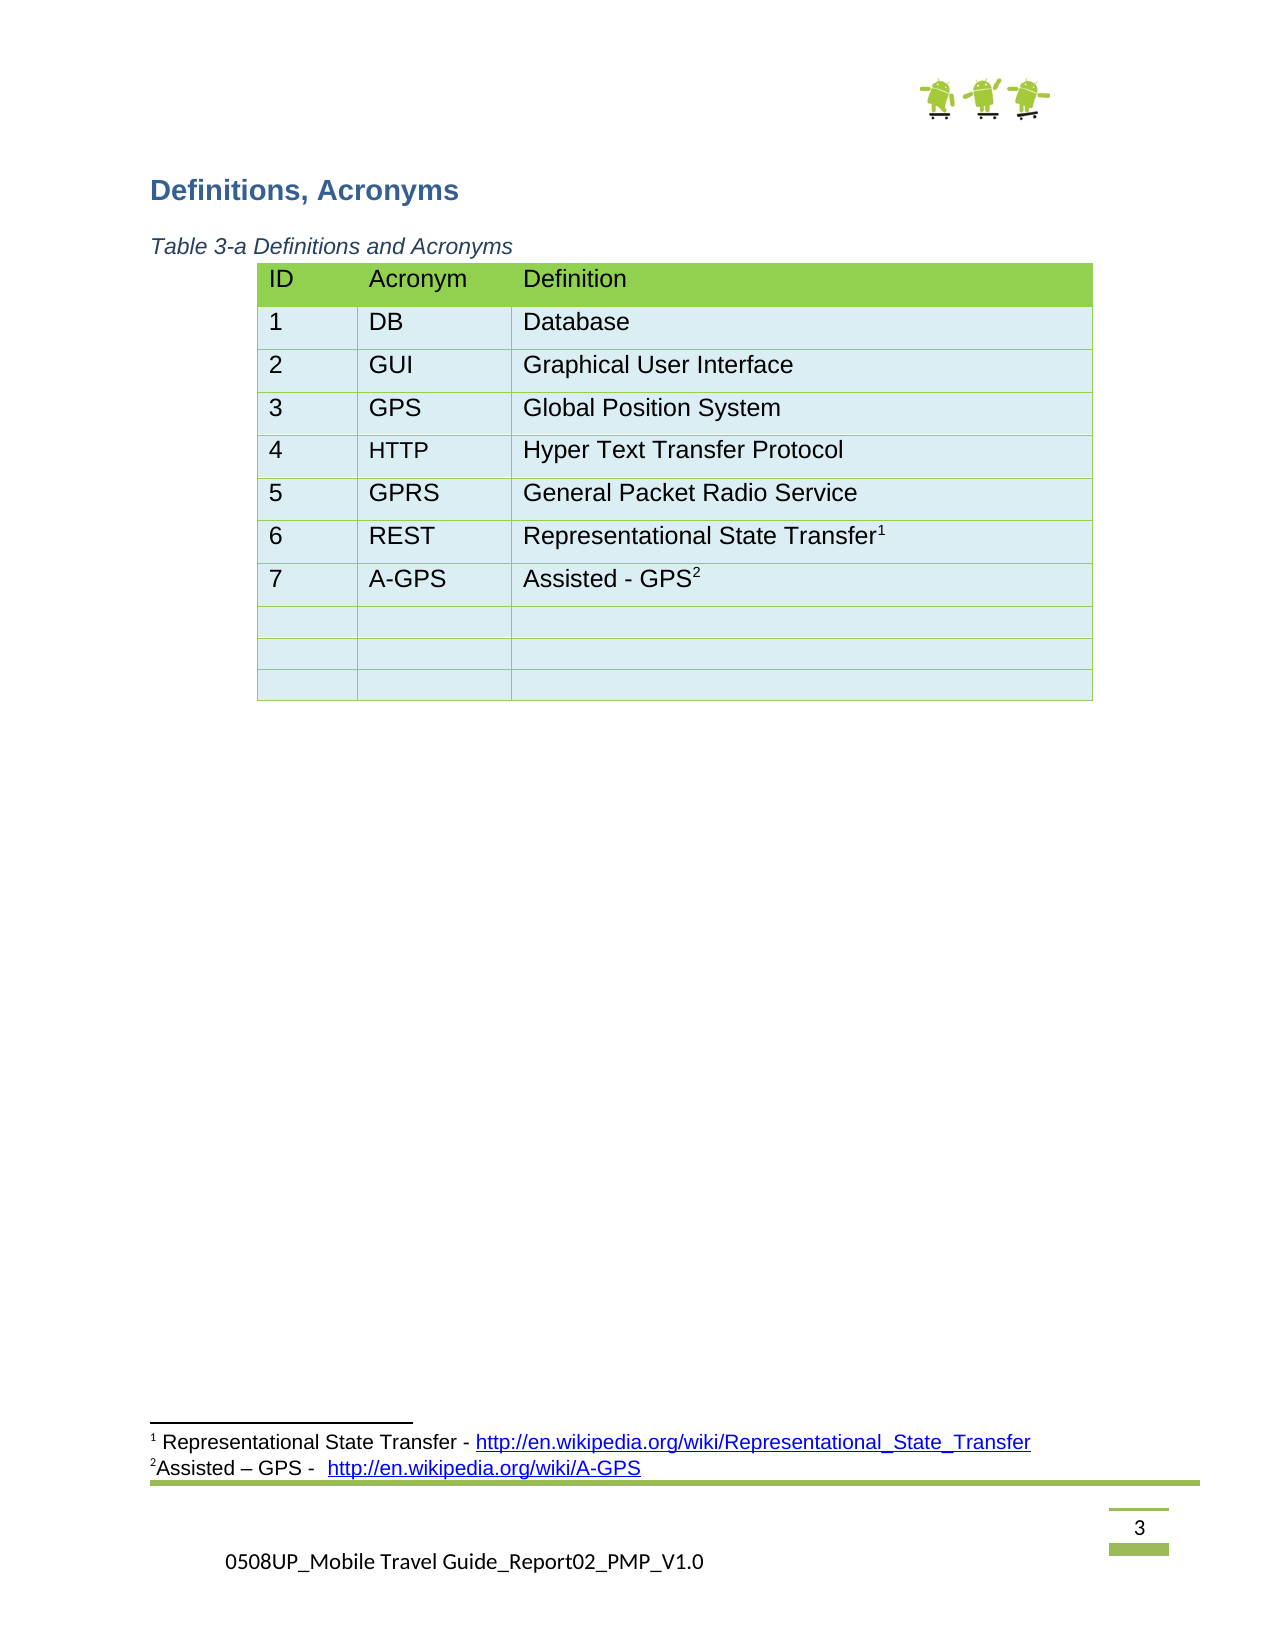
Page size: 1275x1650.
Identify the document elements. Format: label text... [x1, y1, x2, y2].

table_cell Graphical User Interface [512, 350, 1092, 392]
table_cell [258, 670, 357, 700]
table_cell A-GPS [358, 564, 511, 606]
table_cell HTTP [358, 436, 511, 477]
table_cell [512, 670, 1092, 700]
table_cell Hyper Text Transfer Protocol [512, 436, 1092, 477]
table_header ID [258, 264, 357, 306]
table_header Acronym [358, 264, 511, 306]
picture [920, 75, 1050, 124]
table_cell [358, 670, 511, 700]
table_cell 4 [258, 436, 357, 477]
table_cell DB [358, 307, 511, 349]
table_cell GUI [358, 350, 511, 392]
table_cell GPRS [358, 479, 511, 520]
subtitle Table 3-a Definitions and Acronyms [150, 233, 1200, 259]
table_cell GPS [358, 393, 511, 434]
table_cell 2 [258, 350, 357, 392]
table_cell 6 [258, 521, 357, 563]
table_cell Database [512, 307, 1092, 349]
table_cell [258, 639, 357, 669]
table_cell 3 [258, 393, 357, 434]
subtitle Definitions, Acronyms [150, 173, 1200, 207]
table_cell 5 [258, 479, 357, 520]
table_cell REST [358, 521, 511, 563]
table_cell 7 [258, 564, 357, 606]
table_cell Representational State Transfer [512, 521, 1092, 563]
table_cell [512, 607, 1092, 637]
table_cell General Packet Radio Service [512, 479, 1092, 520]
table_header Definition [512, 264, 1092, 306]
table_cell Global Position System [512, 393, 1092, 434]
table_cell [258, 607, 357, 637]
table_cell 1 [258, 307, 357, 349]
table_cell [358, 607, 511, 637]
table_cell [512, 639, 1092, 669]
table_cell [358, 639, 511, 669]
table_cell Assisted - GPS [512, 564, 1092, 606]
